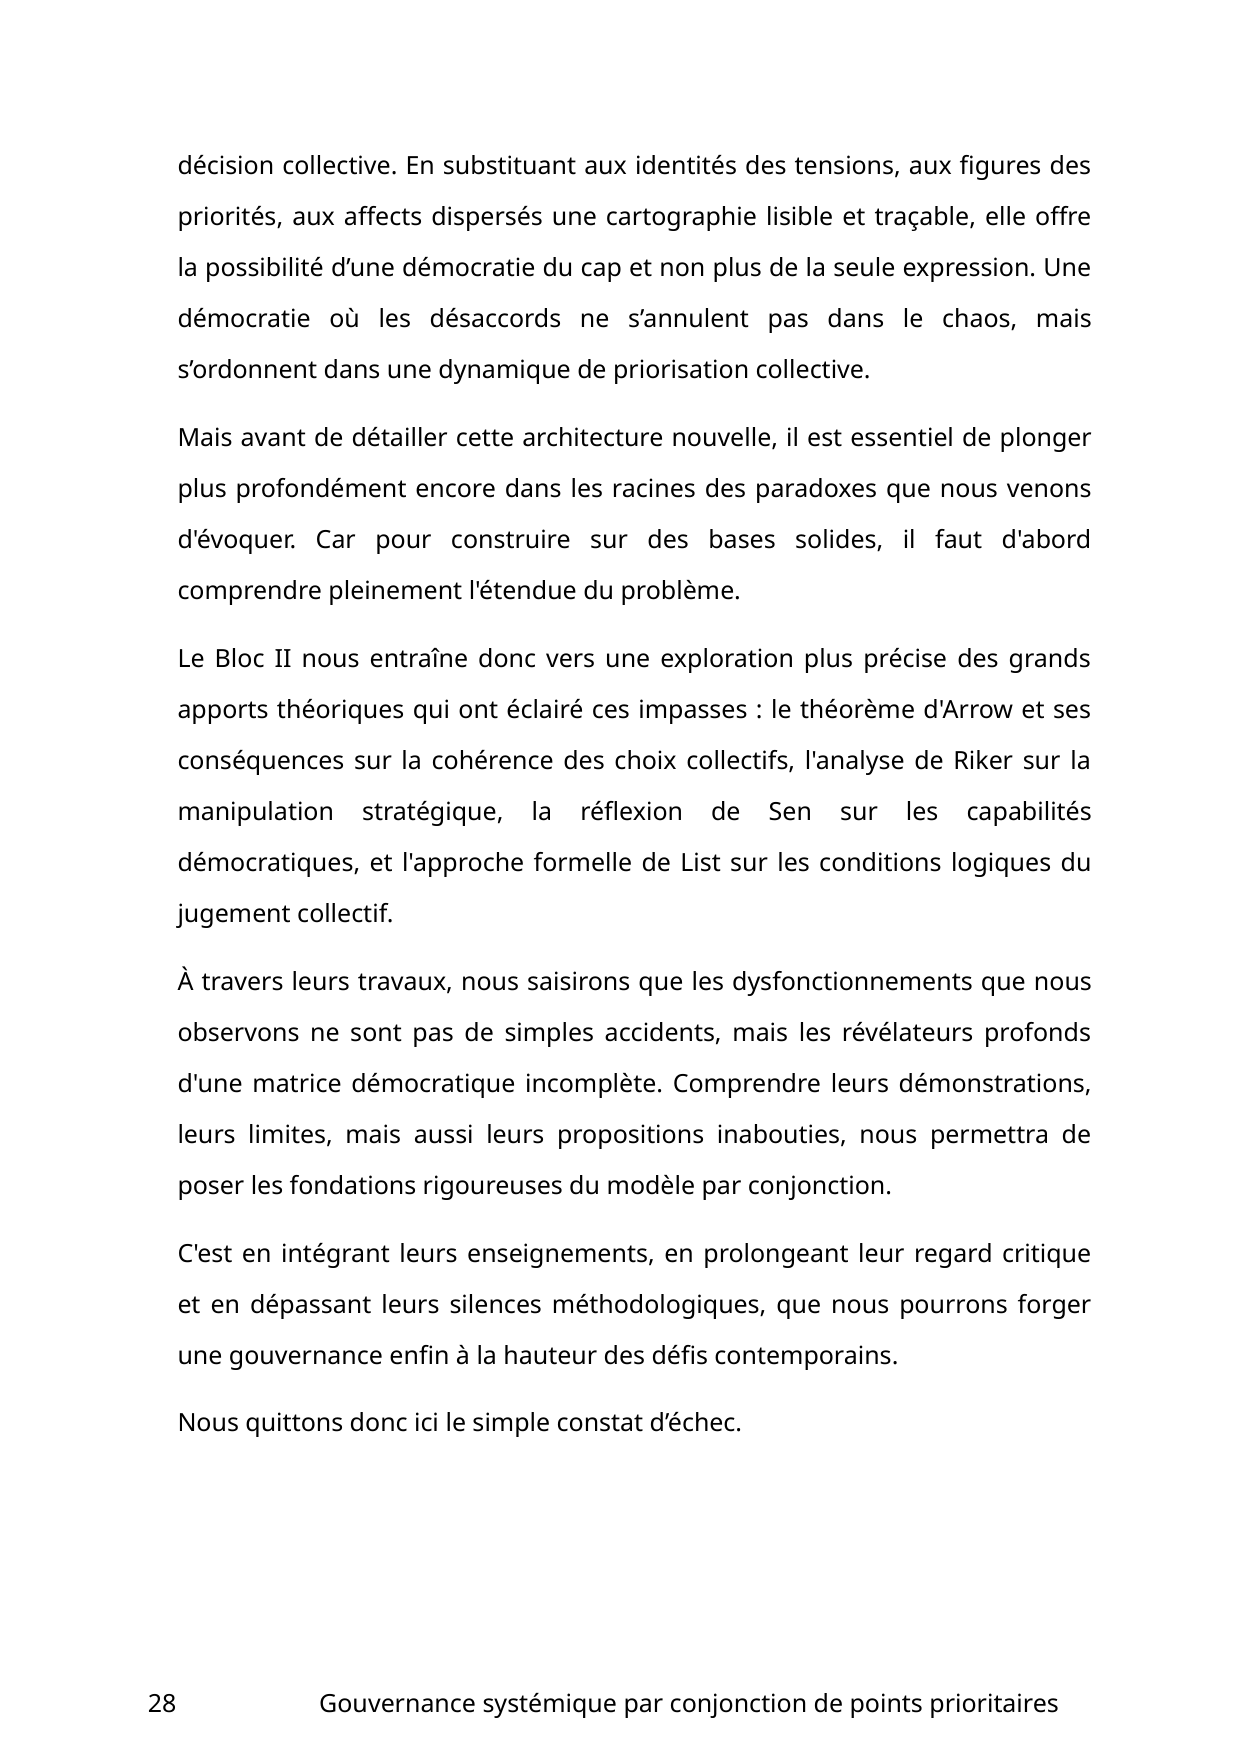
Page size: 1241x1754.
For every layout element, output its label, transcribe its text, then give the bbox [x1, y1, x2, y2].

text Nous quittons donc ici le simple constat d’échec. [177, 1405, 1092, 1439]
text À travers leurs travaux, nous saisirons que les dysfonctionnements que nous observons ne sont pas de simples accidents, mais les révélateurs profonds d'une matrice démocratique incomplète. Comprendre leurs démonstrations, leurs limites, mais aussi leurs propositions inabouties, nous permettra de poser les fondations rigoureuses du modèle par conjonction. [177, 963, 1092, 1202]
text Le Bloc II nous entraîne donc vers une exploration plus précise des grands apports théoriques qui ont éclairé ces impasses : le théorème d'Arrow et ses conséquences sur la cohérence des choix collectifs, l'analyse de Riker sur la manipulation stratégique, la réflexion de Sen sur les capabilités démocratiques, et l'approche formelle de List sur les conditions logiques du jugement collectif. [177, 640, 1092, 930]
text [177, 148, 1092, 386]
text C'est en intégrant leurs enseignements, en prolongeant leur regard critique et en dépassant leurs silences méthodologiques, que nous pourrons forger une gouvernance enfin à la hauteur des défis contemporains. [177, 1235, 1092, 1371]
text Mais avant de détailler cette architecture nouvelle, il est essentiel de plonger plus profondément encore dans les racines des paradoxes que nous venons d'évoquer. Car pour construire sur des bases solides, il faut d'abord comprendre pleinement l'étendue du problème. [177, 419, 1092, 607]
